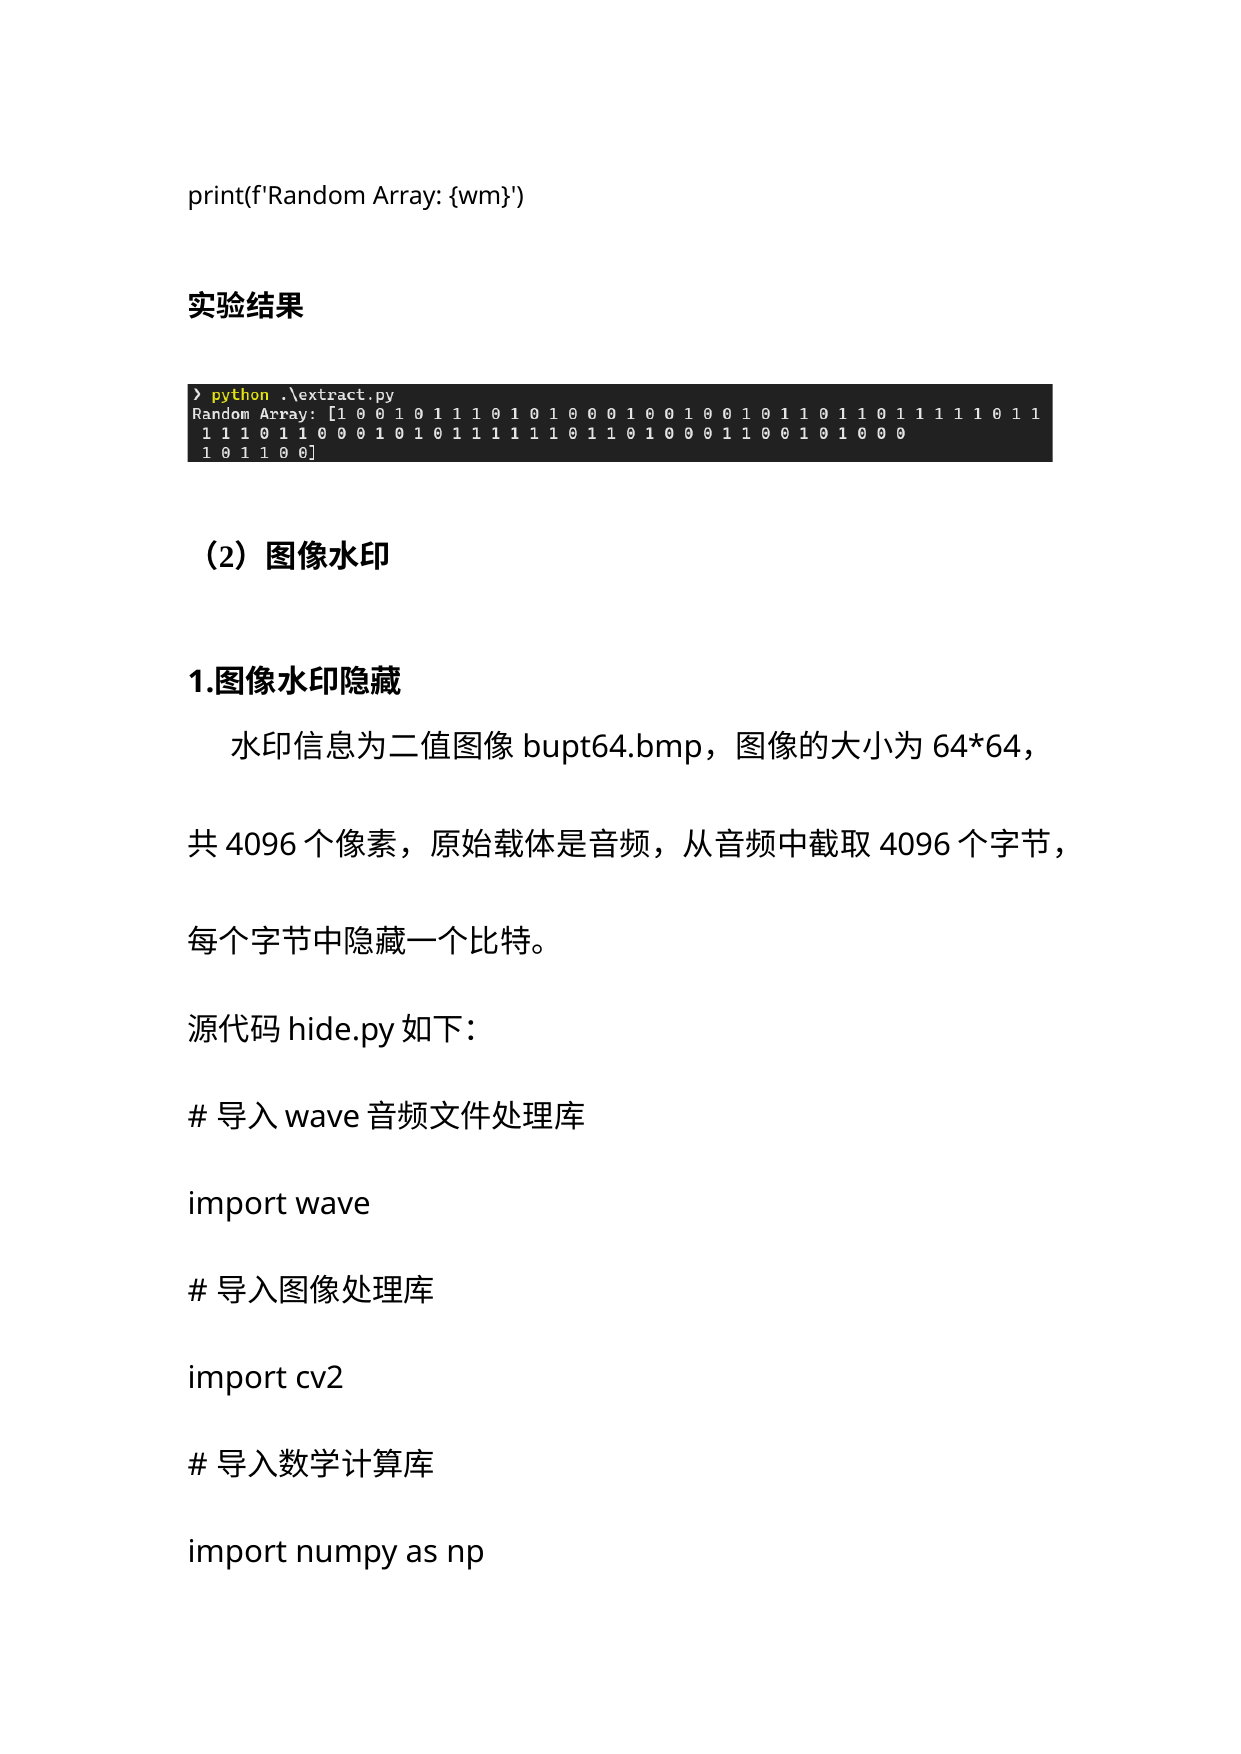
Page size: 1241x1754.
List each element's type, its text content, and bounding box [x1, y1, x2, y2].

text # 导入wave音频文件处理库 [187, 1082, 1053, 1147]
text import wave [187, 1169, 1053, 1234]
text import cv2 [187, 1343, 1053, 1408]
text # 导入数学计算库 [187, 1430, 1053, 1495]
text print(f'Random Array: {wm}') [187, 162, 1053, 227]
text 水印信息为二值图像bupt64.bmp，图像的大小为64*64，共4096个像素，原始载体是音频，从音频中截取4096个字节，每个字节中隐藏一个比特。 [187, 711, 1053, 971]
subtitle 实验结果 [187, 271, 1053, 336]
subtitle （2）图像水印 [187, 521, 1053, 586]
text 1.图像水印隐藏 [187, 646, 1053, 711]
picture [187, 384, 1053, 462]
text # 导入图像处理库 [187, 1256, 1053, 1321]
text import numpy as np [187, 1517, 1053, 1582]
text 源代码hide.py如下： [187, 994, 1053, 1059]
